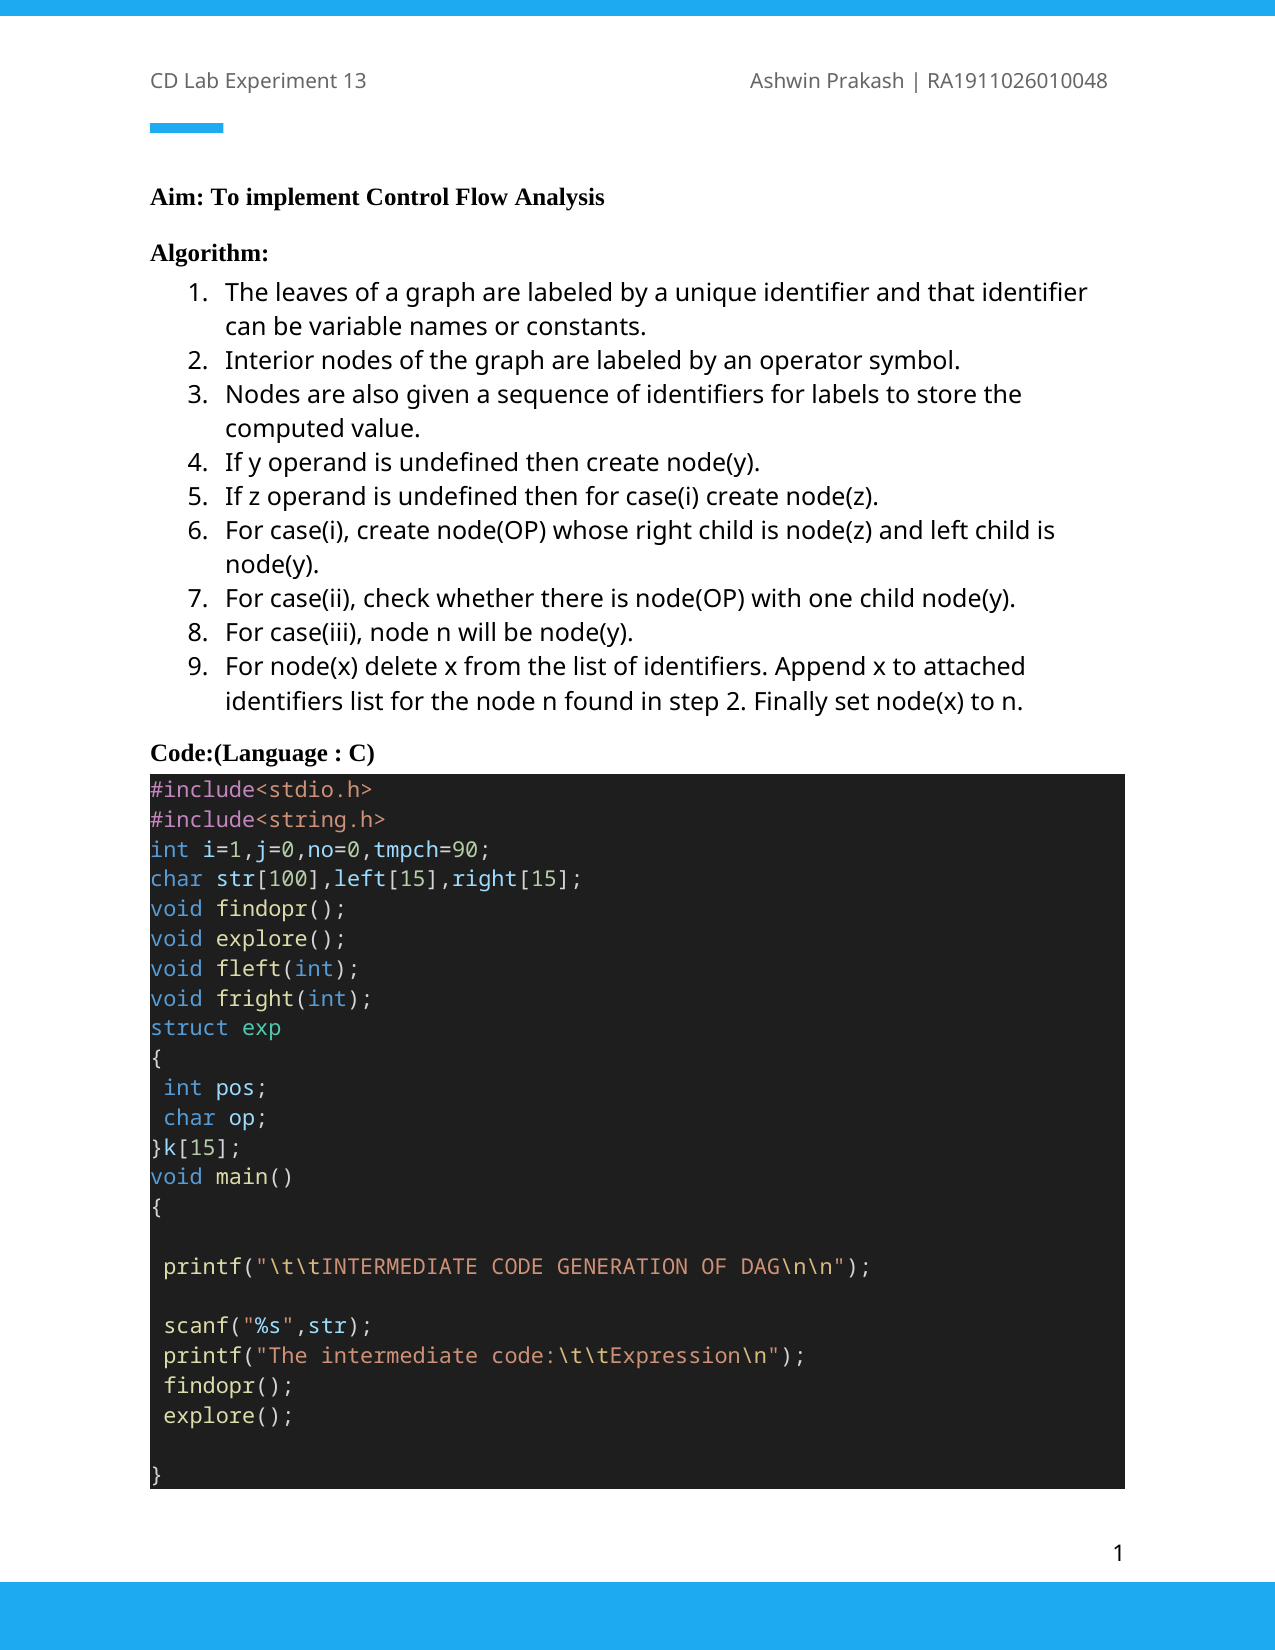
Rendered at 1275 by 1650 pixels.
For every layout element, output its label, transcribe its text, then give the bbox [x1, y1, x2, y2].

text #include<string.h> [150, 804, 1125, 833]
text void explore(); [150, 923, 1125, 953]
text char str[100],left[15],right[15]; [150, 863, 1125, 893]
list If y operand is undefined then create node(y). [187, 445, 1125, 479]
list For case(ii), check whether there is node(OP) with one child node(y). [187, 581, 1125, 615]
text printf("The intermediate code:\t\tExpression\n"); [150, 1340, 1125, 1370]
text Algorithm: [150, 238, 1125, 267]
list For node(x) delete x from the list of identifiers. Append x to attached identifiers list for the node n found in step 2. Finally set node(x) to n. [187, 649, 1125, 717]
text explore(); [150, 1399, 1125, 1429]
text { [150, 1191, 1125, 1221]
text Aim: To implement Control Flow Analysis [150, 182, 1125, 210]
text } [150, 1459, 1125, 1489]
text void fleft(int); [150, 953, 1125, 982]
text char op; [150, 1102, 1125, 1131]
picture [150, 123, 224, 133]
text int pos; [150, 1072, 1125, 1102]
text }k[15]; [150, 1131, 1125, 1161]
text int i=1,j=0,no=0,tmpch=90; [150, 833, 1125, 863]
text { [150, 1042, 1125, 1072]
list Nodes are also given a sequence of identifiers for labels to store the computed value. [187, 377, 1125, 445]
text void fright(int); [150, 982, 1125, 1012]
picture [0, 0, 1275, 16]
list If z operand is undefined then for case(i) create node(z). [187, 479, 1125, 513]
text void main() [150, 1161, 1125, 1191]
text findopr(); [150, 1370, 1125, 1399]
text struct exp [150, 1012, 1125, 1042]
list For case(i), create node(OP) whose right child is node(z) and left child is node(y). [187, 513, 1125, 581]
text void findopr(); [150, 893, 1125, 923]
text printf("\t\tINTERMEDIATE CODE GENERATION OF DAG\n\n"); [150, 1251, 1125, 1280]
text #include<stdio.h> [150, 774, 1125, 804]
text scanf("%s",str); [150, 1310, 1125, 1340]
list For case(iii), node n will be node(y). [187, 615, 1125, 649]
list Interior nodes of the graph are labeled by an operator symbol. [187, 342, 1125, 377]
text Code:(Language : C) [150, 738, 1125, 767]
picture [0, 1582, 1275, 1650]
list The leaves of a graph are labeled by a unique identifier and that identifier can be variable names or constants. [187, 274, 1125, 342]
